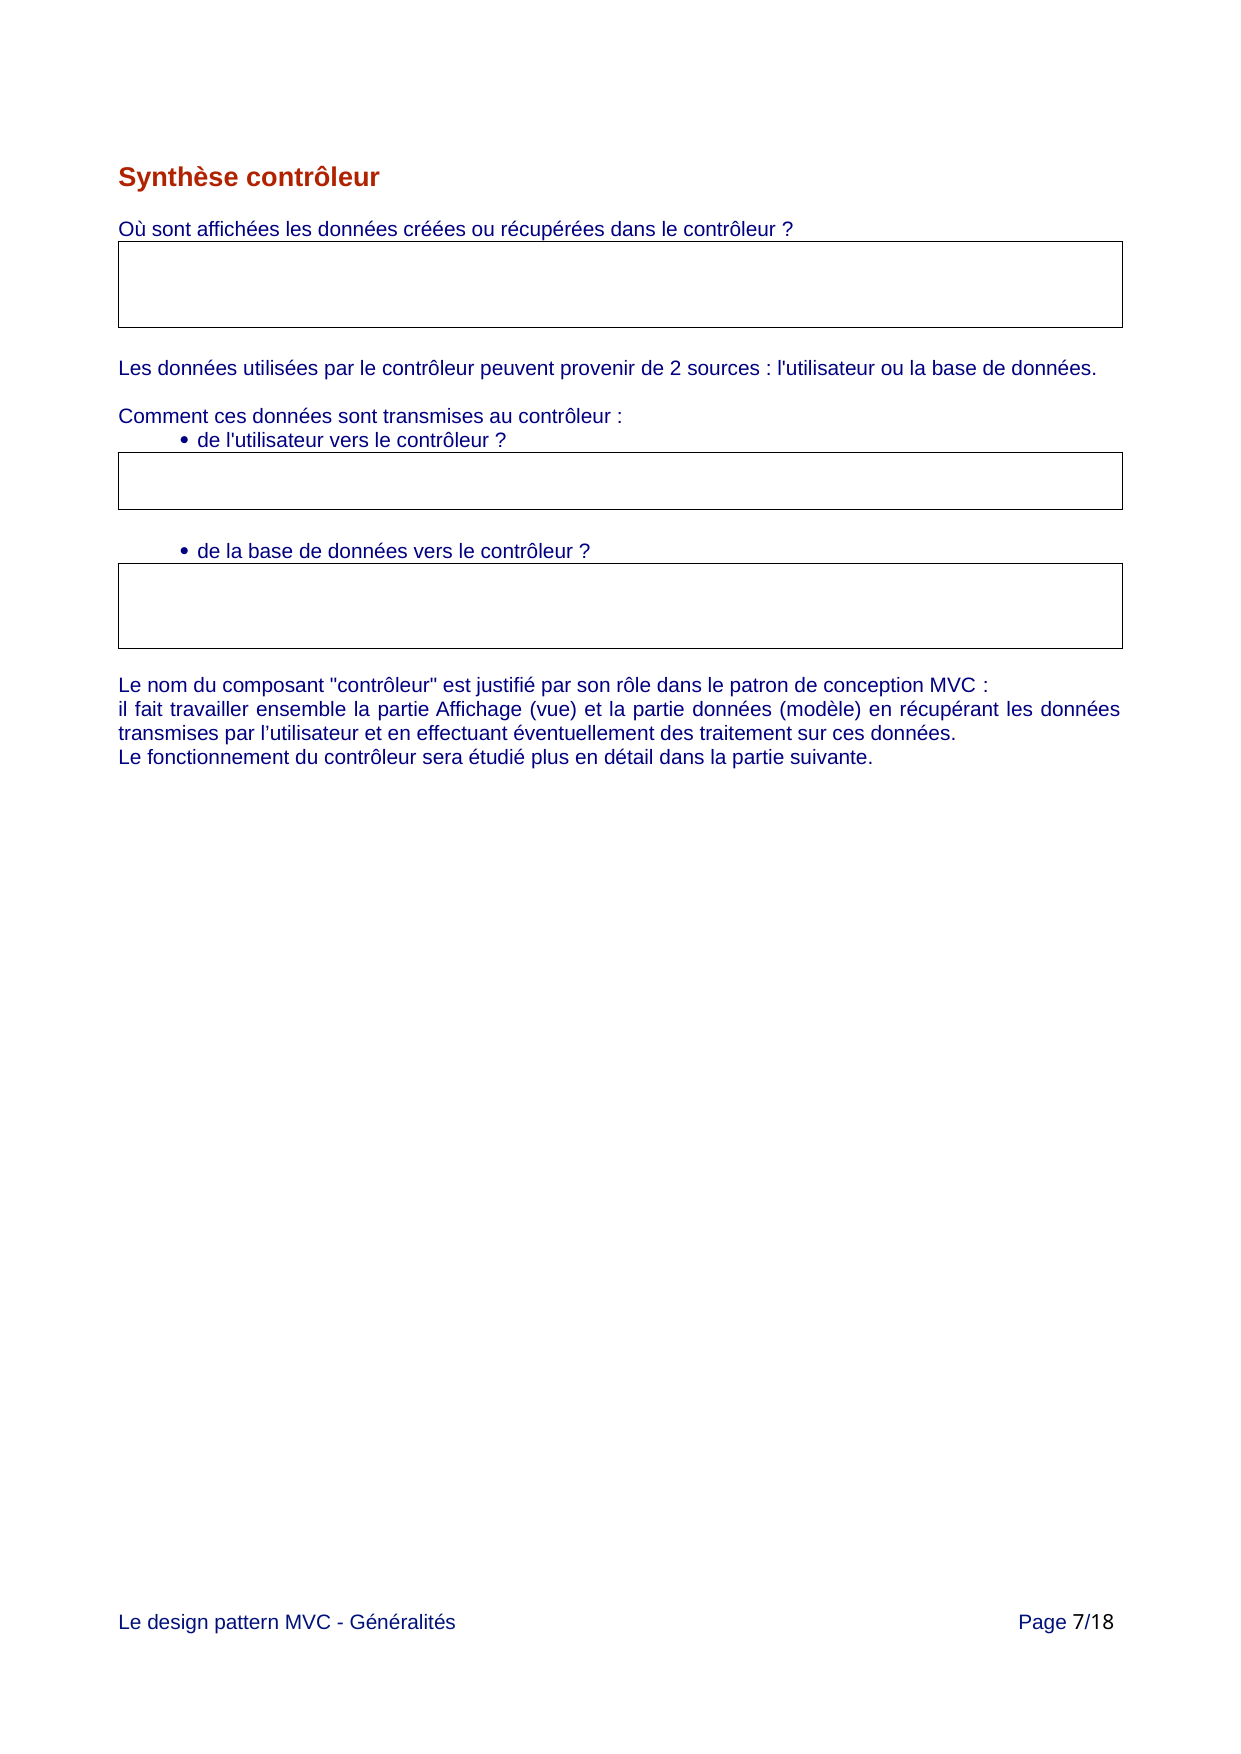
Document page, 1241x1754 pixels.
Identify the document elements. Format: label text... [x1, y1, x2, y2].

text Synthèse contrôleur [118, 161, 1122, 192]
list de la base de données vers le contrôleur ? [181, 538, 1122, 562]
text Le fonctionnement du contrôleur sera étudié plus en détail dans la partie suivante. [118, 745, 1122, 769]
text Les données utilisées par le contrôleur peuvent provenir de 2 sources : l'utilisateur ou la base de données. [118, 356, 1122, 380]
text Le nom du composant "contrôleur" est justifié par son rôle dans le patron de conception MVC : [118, 673, 1122, 697]
text il fait travailler ensemble la partie Affichage (vue) et la partie données (modèle) en récupérant les données transmises par l’utilisateur et en effectuant éventuellement des traitement sur ces données. [118, 697, 1122, 745]
text Comment ces données sont transmises au contrôleur : [118, 404, 1122, 428]
list de l'utilisateur vers le contrôleur ? [181, 428, 1122, 452]
text Où sont affichées les données créées ou récupérées dans le contrôleur ? [118, 217, 1122, 241]
